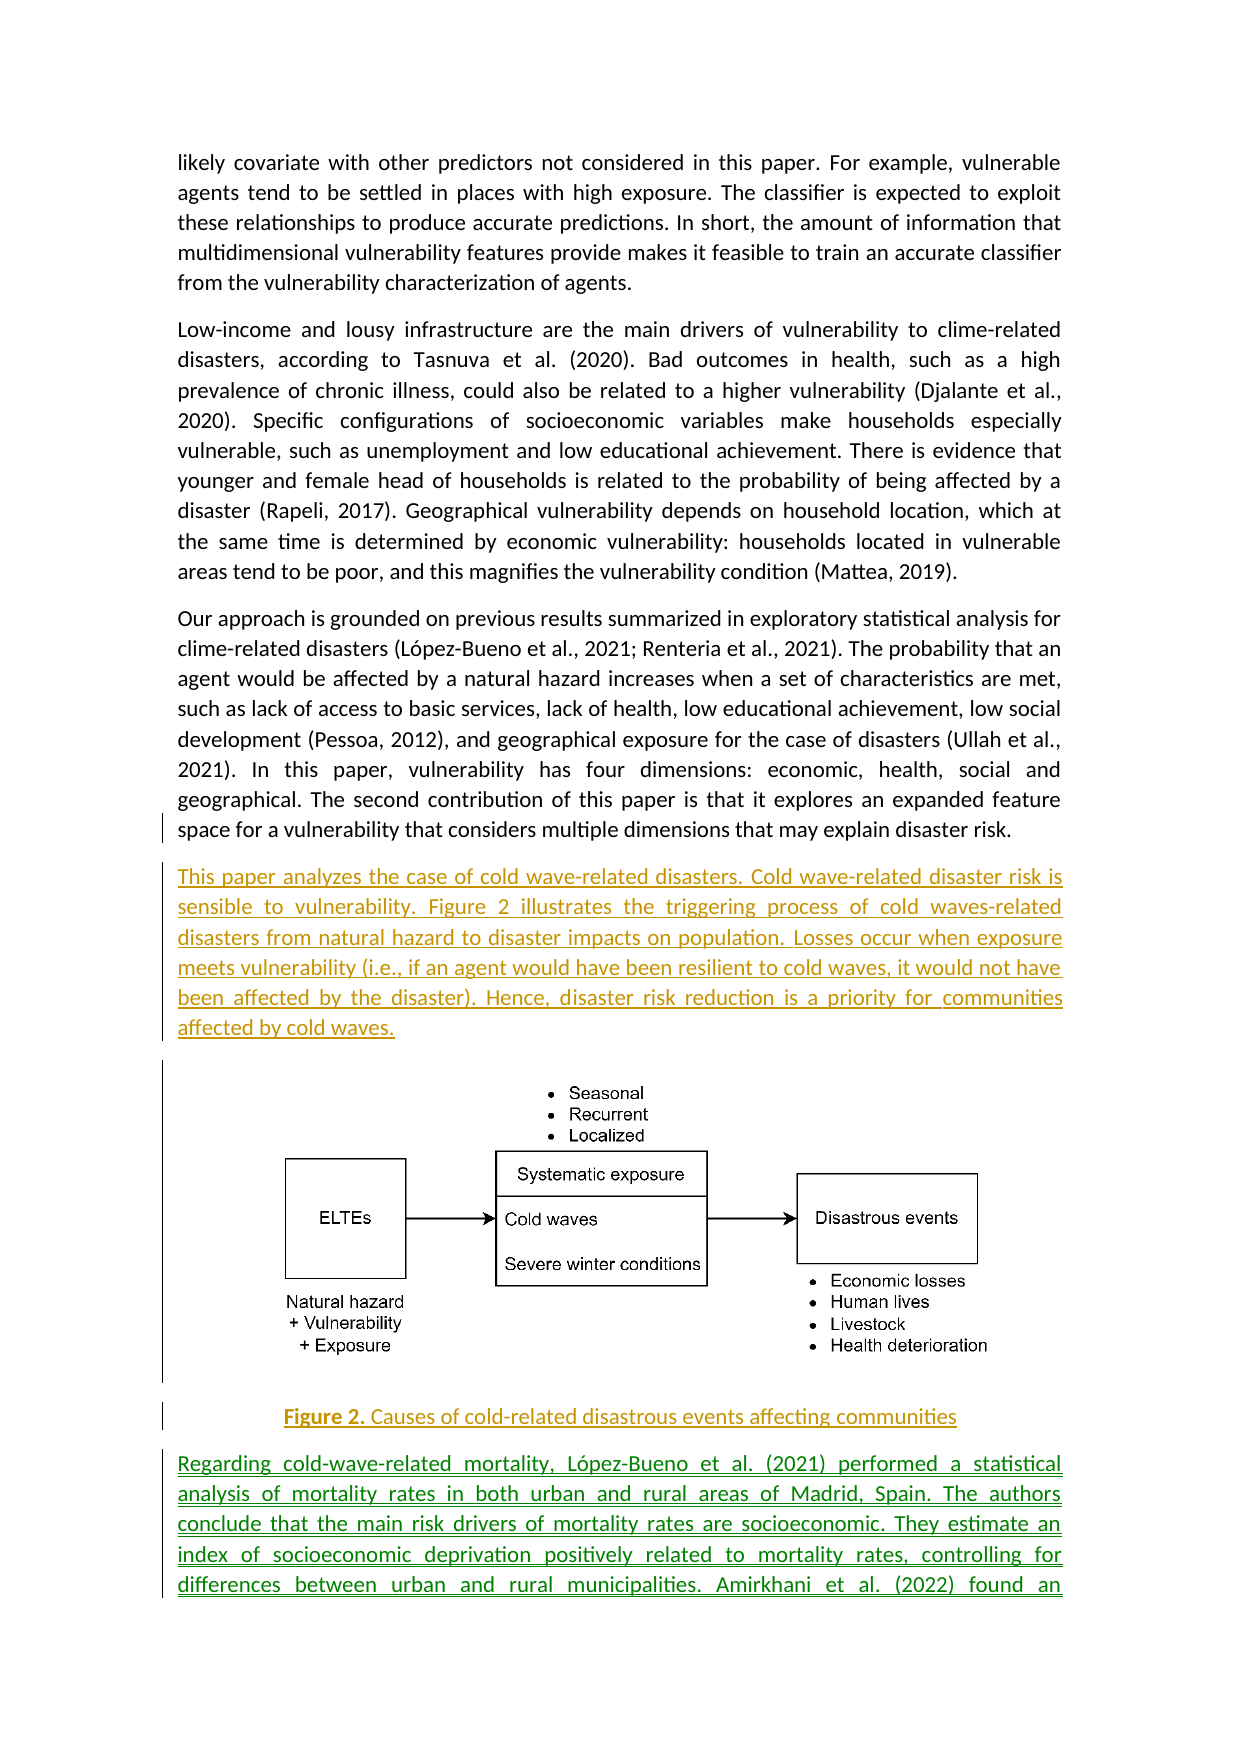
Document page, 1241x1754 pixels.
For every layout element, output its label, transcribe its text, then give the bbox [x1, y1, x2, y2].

text Low-income and lousy infrastructure are the main drivers of vulnerability to clime-related disasters, according to Tasnuva et al. (2020). Bad outcomes in health, such as a high prevalence of chronic illness, could also be related to a higher vulnerability (Djalante et al., 2020). Specific configurations of socioeconomic variables make households especially vulnerable, such as unemployment and low educational achievement. There is evidence that younger and female head of households is related to the probability of being affected by a disaster (Rapeli, 2017). Geographical vulnerability depends on household location, which at the same time is determined by economic vulnerability: households located in vulnerable areas tend to be poor, and this magnifies the vulnerability condition (Mattea, 2019). [177, 315, 1063, 585]
text Our approach is grounded on previous results summarized in exploratory statistical analysis for clime-related disasters (López-Bueno et al., 2021; Renteria et al., 2021). The probability that an agent would be affected by a natural hazard increases when a set of characteristics are met, such as lack of access to basic services, lack of health, low educational achievement, low social development (Pessoa, 2012), and geographical exposure for the case of disasters (Ullah et al., 2021). In this paper, vulnerability has four dimensions: economic, health, social and geographical. The second contribution of this paper is that it explores an expanded feature space for a vulnerability that considers multiple dimensions that may explain disaster risk. [177, 604, 1063, 843]
picture [247, 1060, 993, 1384]
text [177, 148, 1063, 296]
